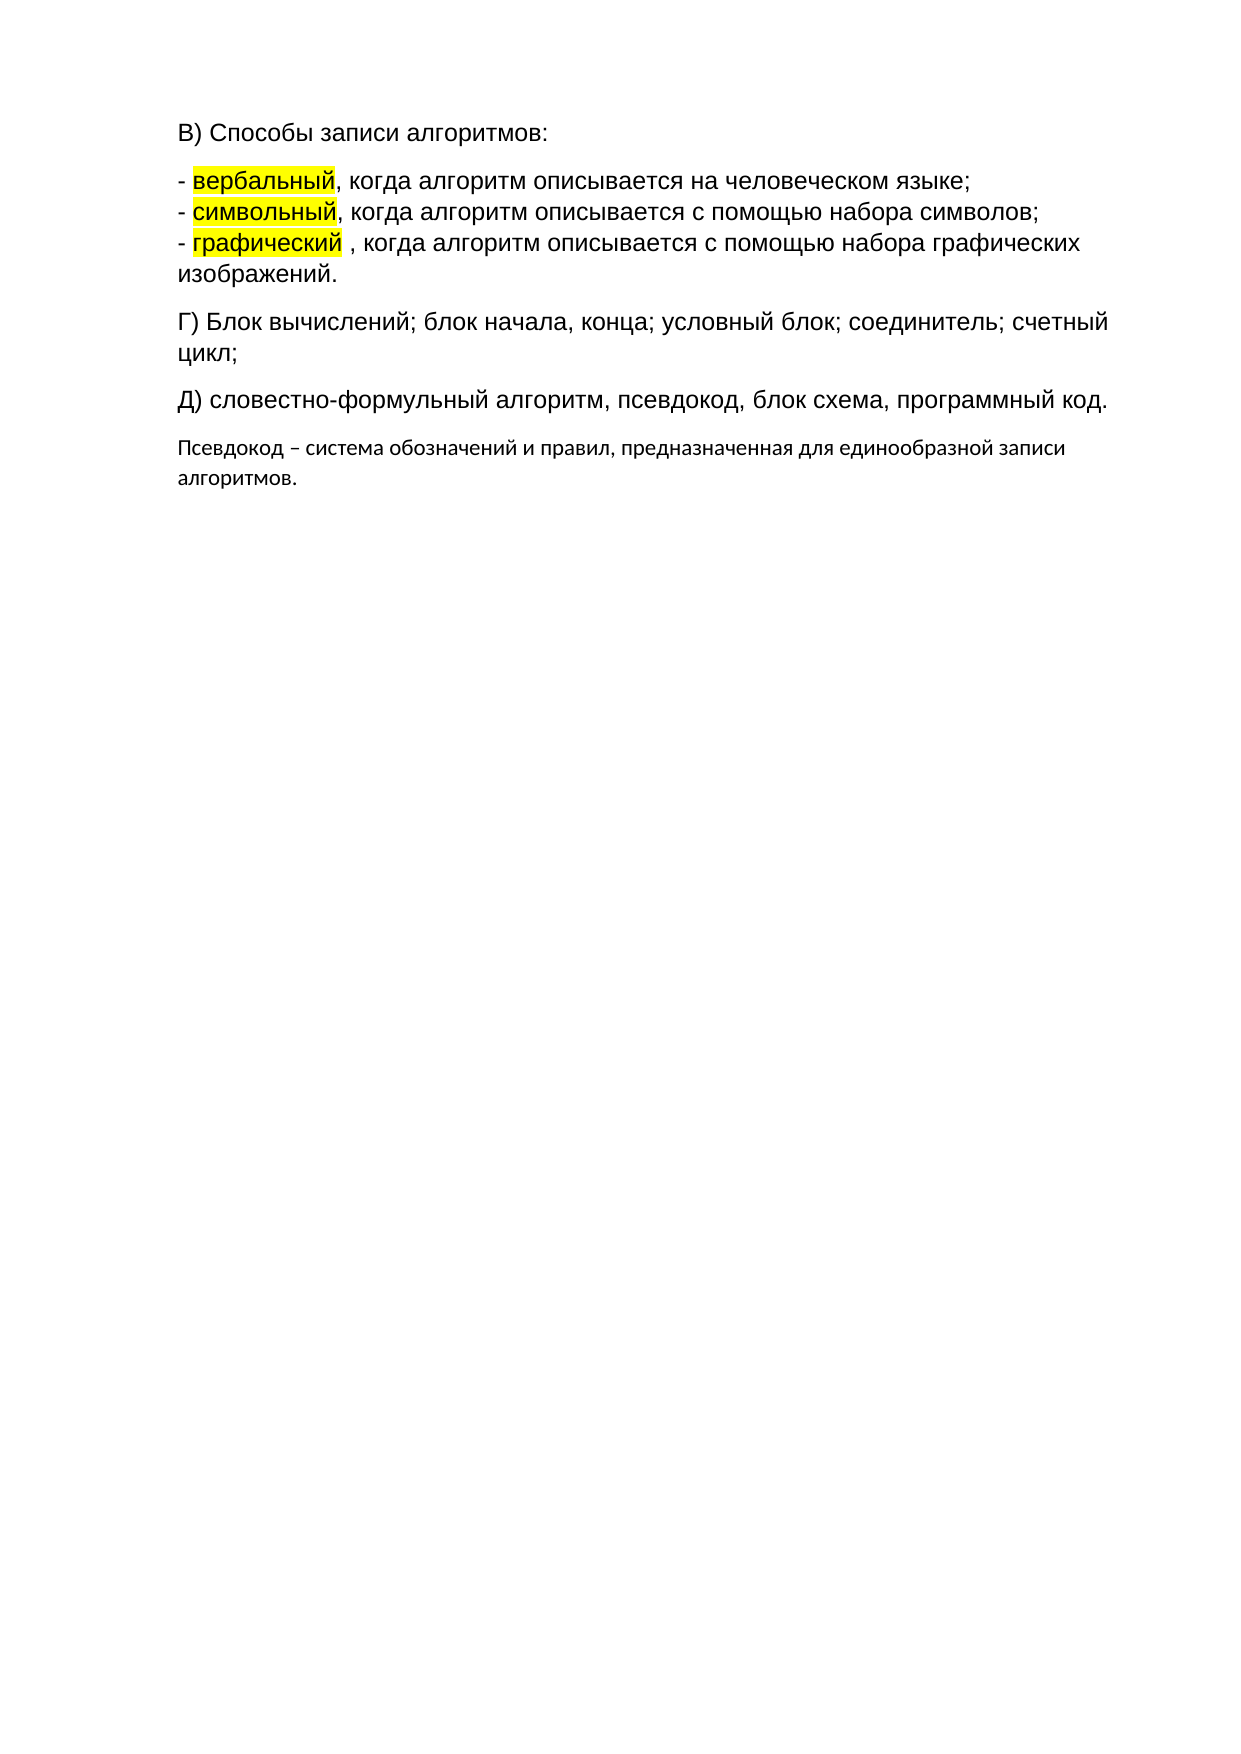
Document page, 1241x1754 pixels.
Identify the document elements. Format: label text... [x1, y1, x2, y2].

text Д) словестно-формульный алгоритм, псевдокод, блок схема, программный код. [177, 385, 1152, 414]
text В) Способы записи алгоритмов: [177, 118, 1152, 147]
text - вербальный, когда алгоритм описывается на человеческом языке; - символьный, когда алгоритм описывается с помощью набора символов; - графический , когда алгоритм описывается с помощью набора графических изображений. [177, 166, 1152, 288]
text Псевдокод – система обозначений и правил, предназначенная для единообразной записи алгоритмов. [177, 433, 1152, 491]
text Г) Блок вычислений; блок начала, конца; условный блок; соединитель; счетный цикл; [177, 307, 1152, 366]
